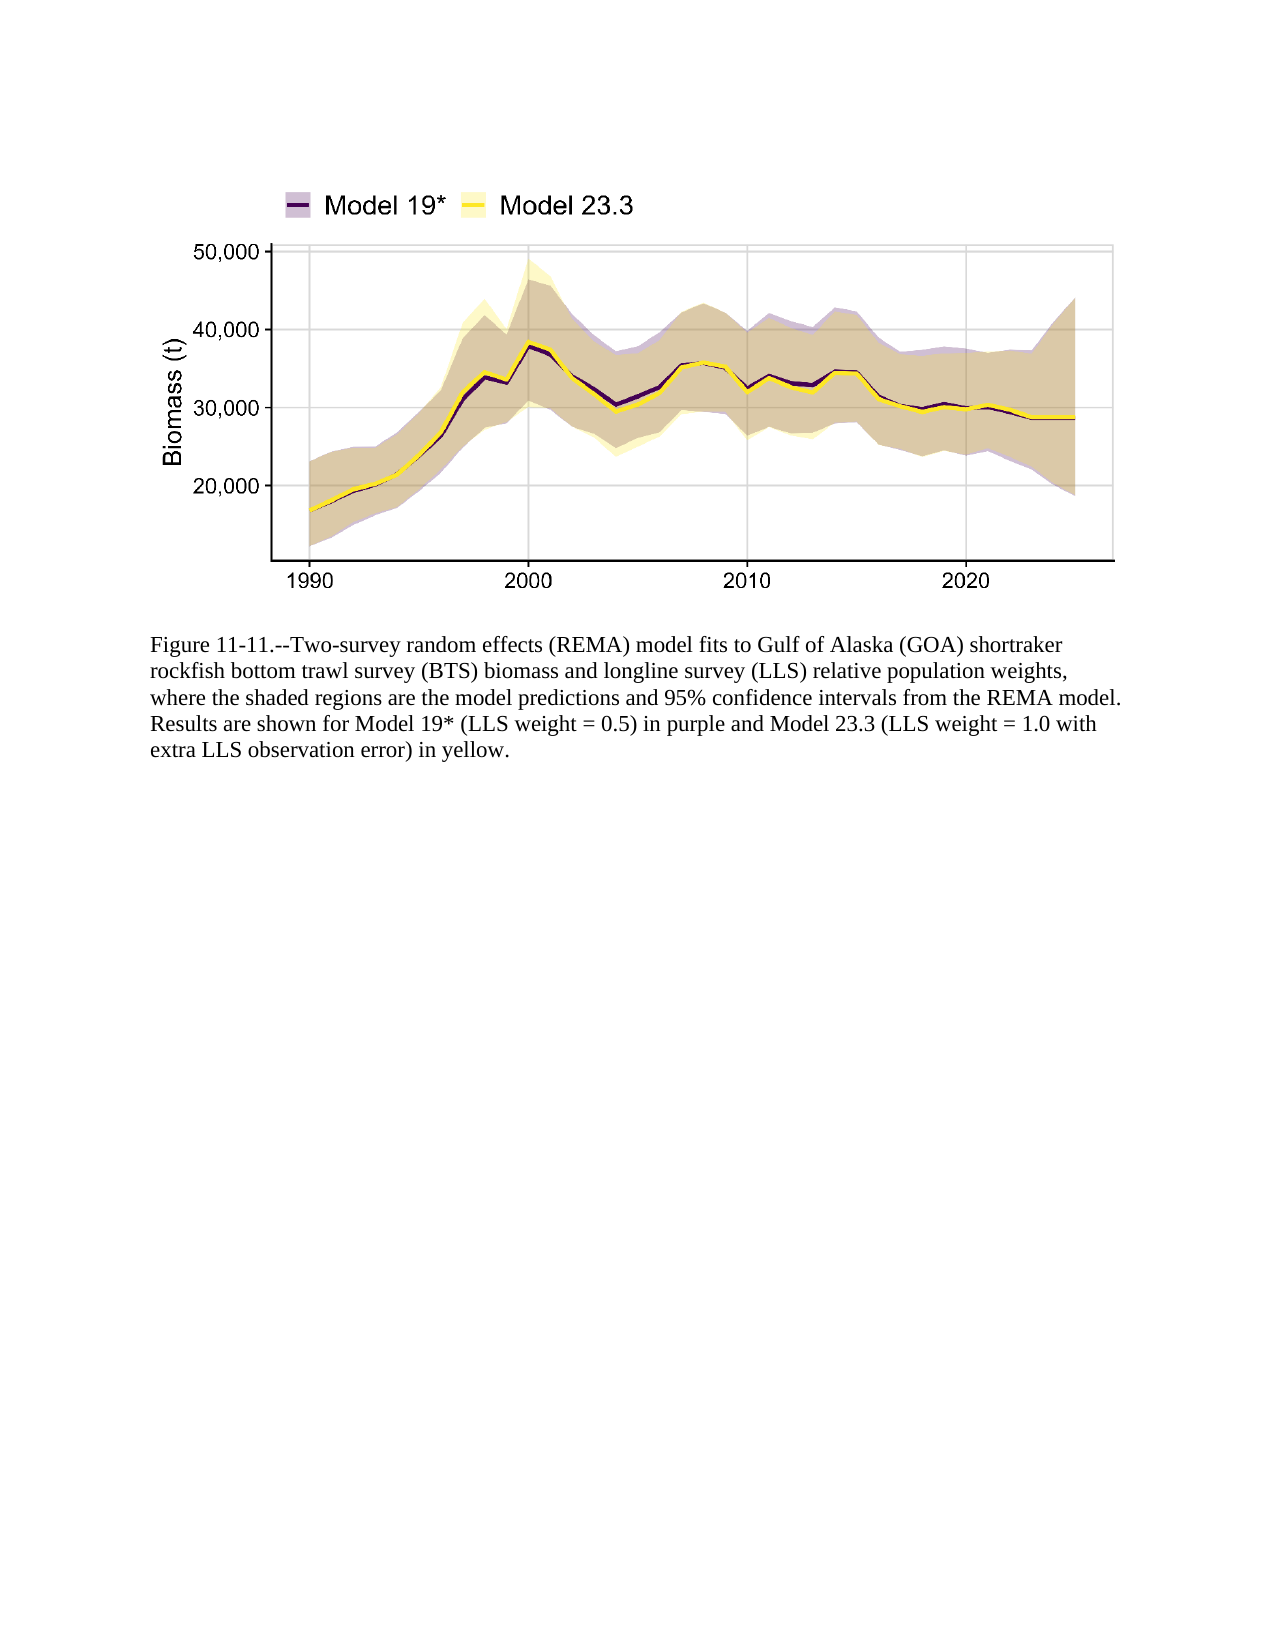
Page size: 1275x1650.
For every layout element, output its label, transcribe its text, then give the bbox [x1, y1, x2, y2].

text Figure 11-11.--Two-survey random effects (REMA) model fits to Gulf of Alaska (GOA) shortraker rockfish bottom trawl survey (BTS) biomass and longline survey (LLS) relative population weights, where the shaded regions are the model predictions and 95% confidence intervals from the REMA model. Results are shown for Model 19* (LLS weight = 0.5) in purple and Model 23.3 (LLS weight = 1.0 with extra LLS observation error) in yellow. [150, 631, 1125, 763]
picture [150, 178, 1125, 605]
